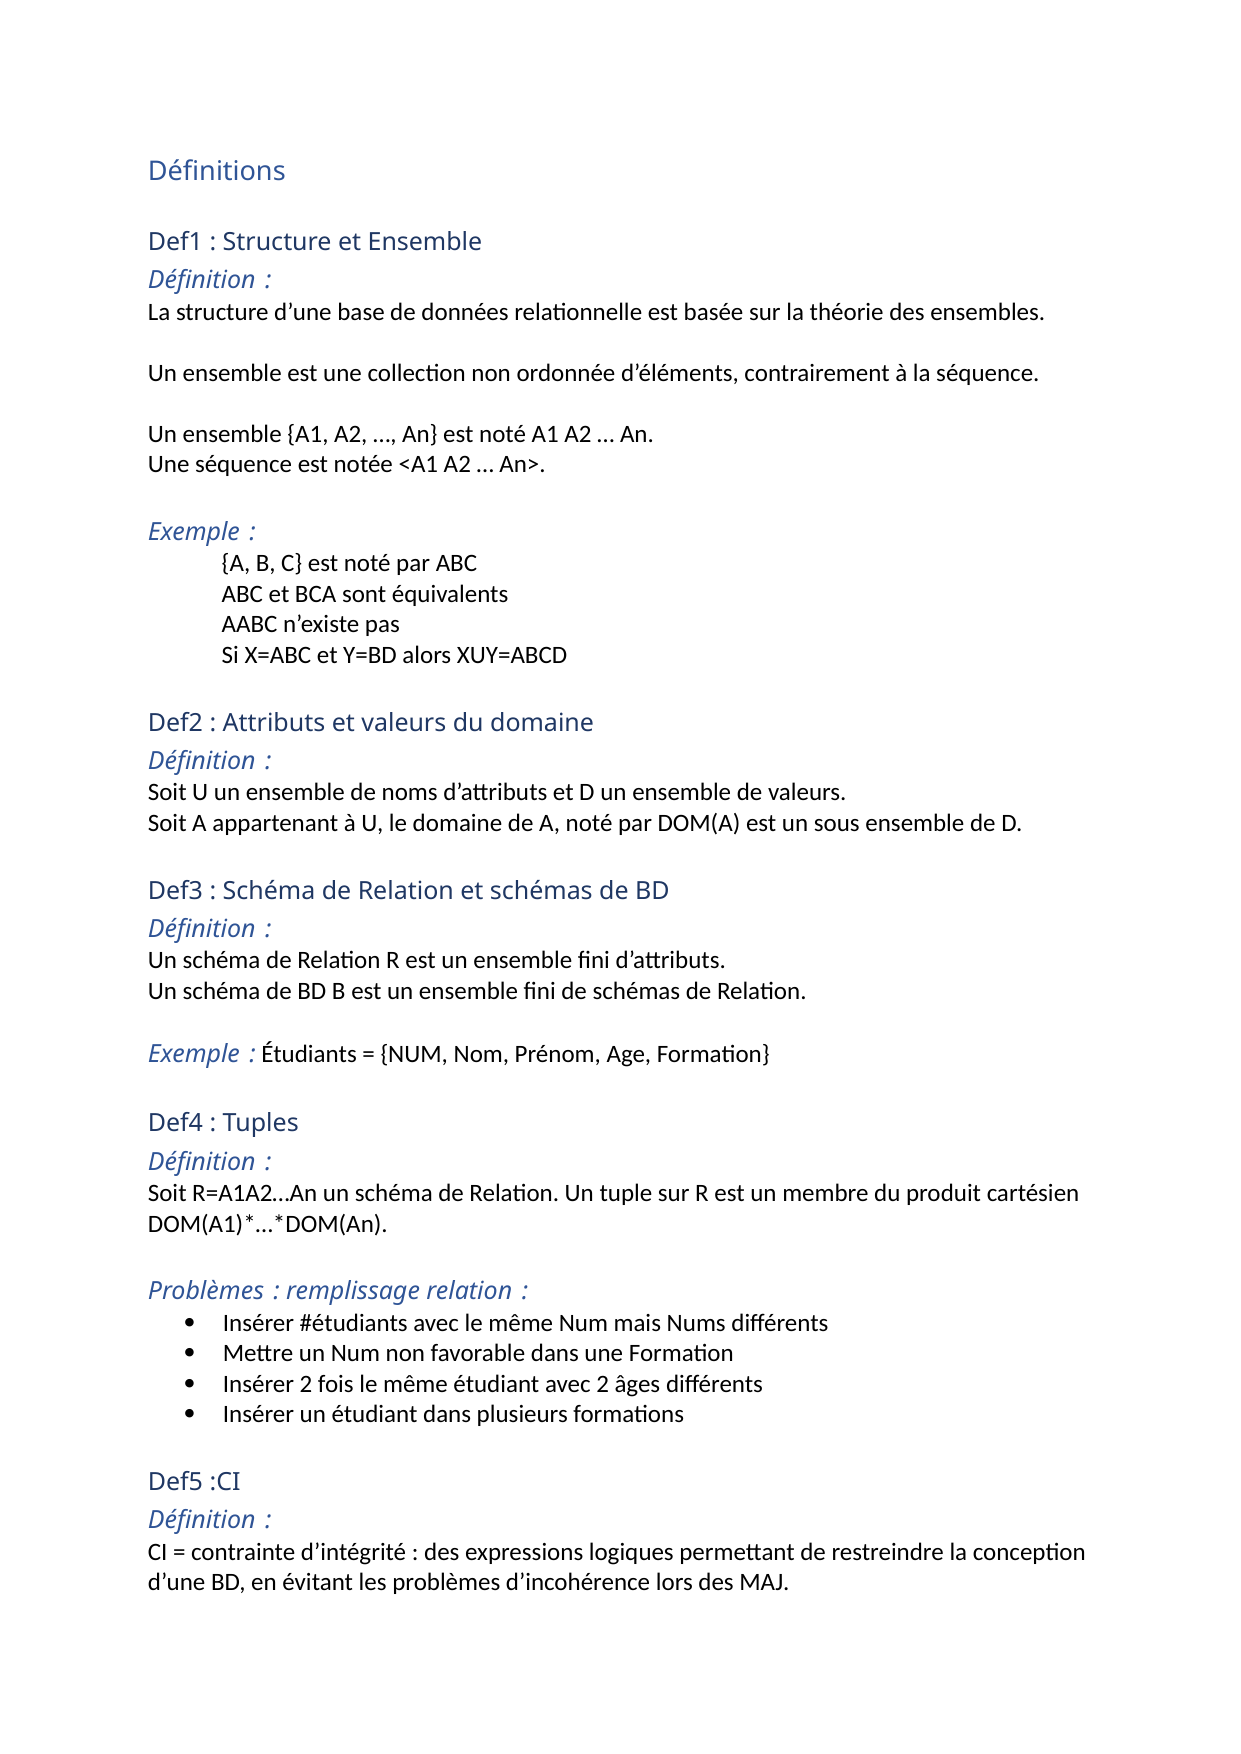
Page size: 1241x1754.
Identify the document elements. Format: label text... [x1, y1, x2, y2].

text La structure d’une base de données relationnelle est basée sur la théorie des ensembles. [148, 296, 1093, 326]
list Insérer un étudiant dans plusieurs formations [185, 1398, 1093, 1429]
text Soit R=A1A2…An un schéma de Relation. Un tuple sur R est un membre du produit cartésien DOM(A1)*…*DOM(An). [148, 1177, 1093, 1238]
subtitle Définition : [148, 1143, 1093, 1177]
text Soit U un ensemble de noms d’attributs et D un ensemble de valeurs. [148, 777, 1093, 807]
subtitle Def1 : Structure et Ensemble [148, 223, 1093, 257]
subtitle Définition : [148, 262, 1093, 296]
subtitle Problèmes : remplissage relation : [148, 1273, 1093, 1307]
text Un schéma de Relation R est un ensemble fini d’attributs. [148, 944, 1093, 975]
text ABC et BCA sont équivalents [148, 578, 1093, 608]
text Exemple : Étudiants = {NUM, Nom, Prénom, Age, Formation} [148, 1036, 1093, 1070]
text {A, B, C} est noté par ABC [148, 547, 1093, 578]
subtitle Def3 : Schéma de Relation et schémas de BD [148, 872, 1093, 906]
text CI = contrainte d’intégrité : des expressions logiques permettant de restreindre la conception d’une BD, en évitant les problèmes d’incohérence lors des MAJ. [148, 1536, 1093, 1597]
text Un ensemble est une collection non ordonnée d’éléments, contrairement à la séquence. [148, 357, 1093, 387]
subtitle Définition : [148, 1502, 1093, 1536]
text Un schéma de BD B est un ensemble fini de schémas de Relation. [148, 975, 1093, 1006]
subtitle Exemple : [148, 513, 1093, 547]
list Mettre un Num non favorable dans une Formation [185, 1337, 1093, 1368]
list Insérer 2 fois le même étudiant avec 2 âges différents [185, 1368, 1093, 1398]
subtitle Définitions [148, 152, 1093, 189]
text Une séquence est notée <A1 A2 … An>. [148, 448, 1093, 479]
list Insérer #étudiants avec le même Num mais Nums différents [185, 1307, 1093, 1337]
text Soit A appartenant à U, le domaine de A, noté par DOM(A) est un sous ensemble de D. [148, 807, 1093, 838]
subtitle Def4 : Tuples [148, 1105, 1093, 1139]
text Un ensemble {A1, A2, …, An} est noté A1 A2 … An. [148, 418, 1093, 448]
subtitle Définition : [148, 911, 1093, 944]
subtitle Définition : [148, 742, 1093, 777]
subtitle Def5 :CI [148, 1464, 1093, 1498]
text AABC n’existe pas [148, 608, 1093, 639]
text Si X=ABC et Y=BD alors XUY=ABCD [148, 639, 1093, 669]
subtitle Def2 : Attributs et valeurs du domaine [148, 704, 1093, 738]
